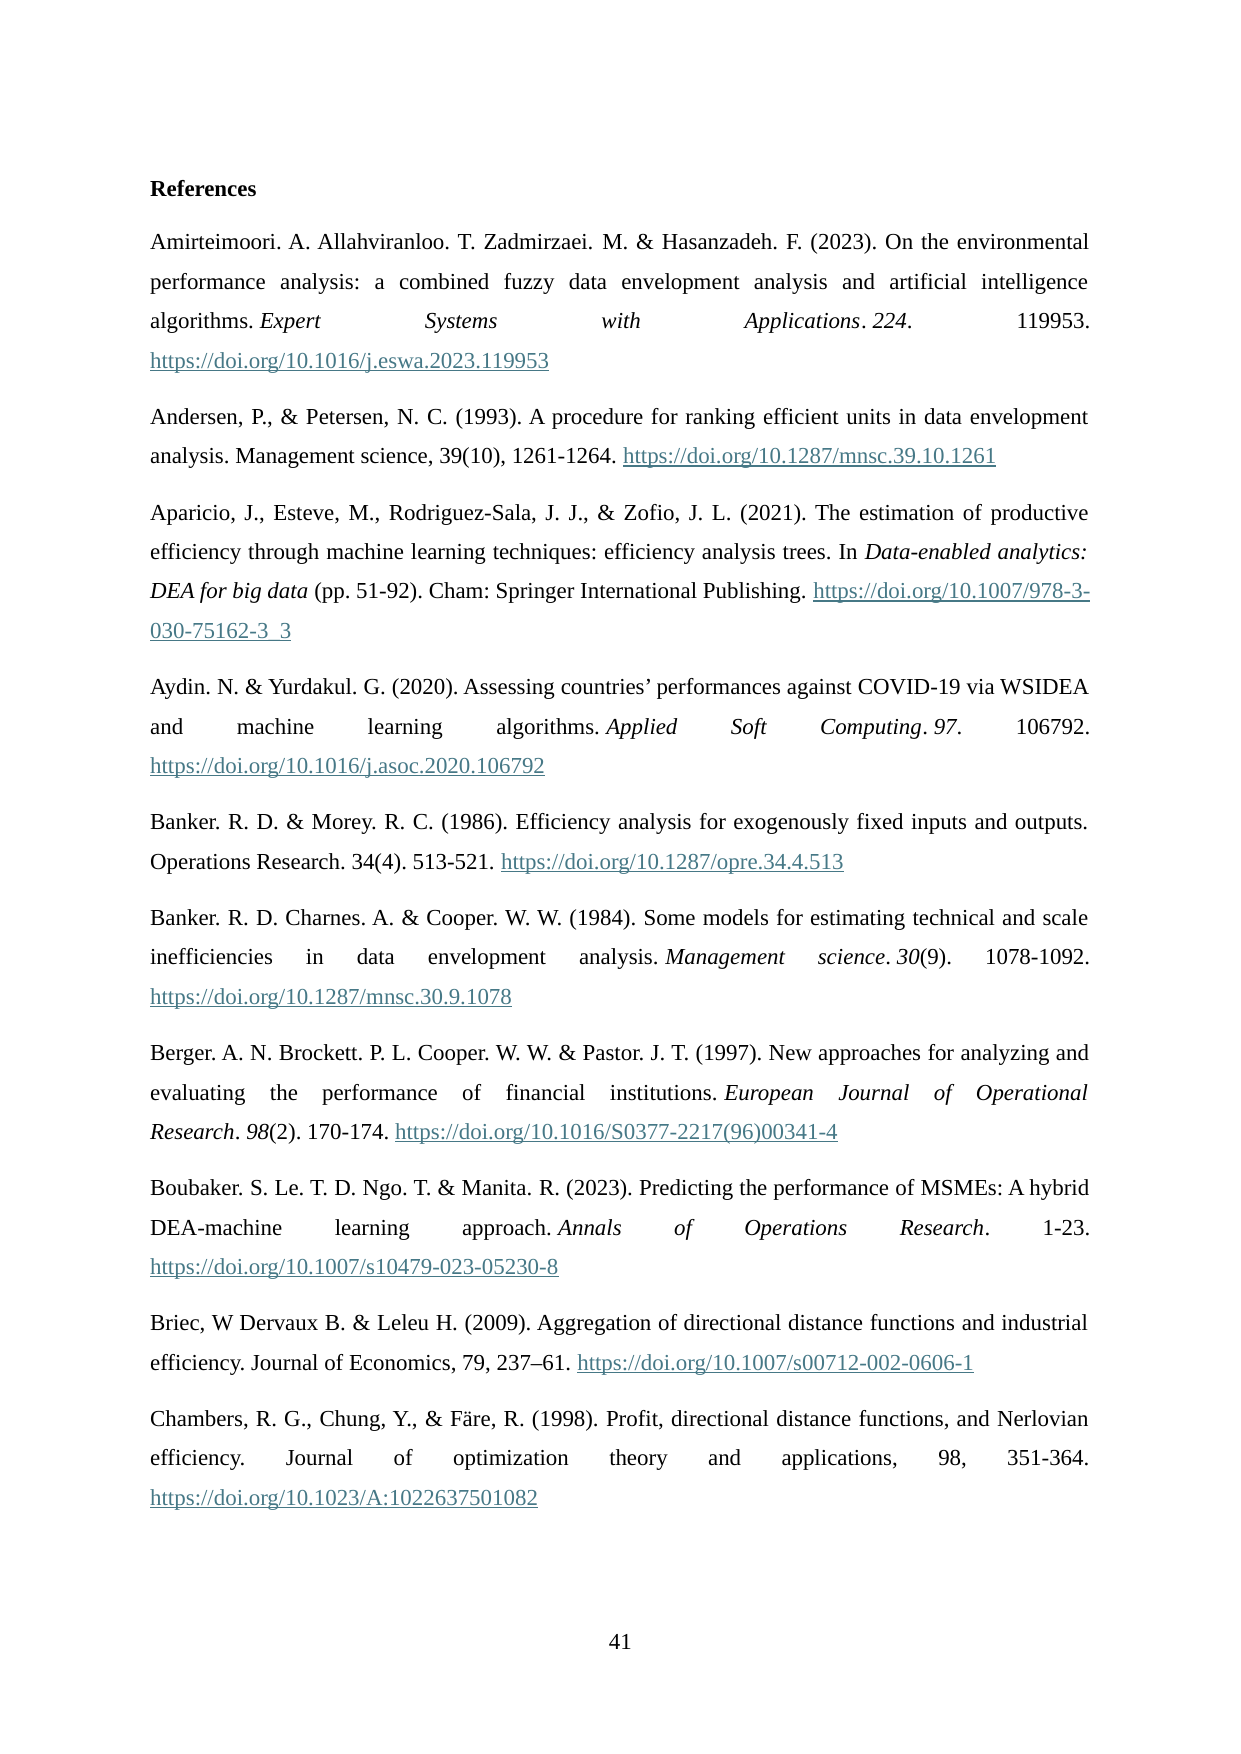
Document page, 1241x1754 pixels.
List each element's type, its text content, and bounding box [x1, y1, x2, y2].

text Chambers, R. G., Chung, Y., & Färe, R. (1998). Profit, directional distance functions, and Nerlovian efficiency. Journal of optimization theory and applications, 98, 351-364. https://doi.org/10.1023/A:1022637501082 [150, 1405, 1090, 1510]
text Banker. R. D. Charnes. A. & Cooper. W. W. (1984). Some models for estimating technical and scale inefficiencies in data envelopment analysis. Management science. 30(9). 1078-1092. https://doi.org/10.1287/mnsc.30.9.1078 [150, 904, 1090, 1009]
text Berger. A. N. Brockett. P. L. Cooper. W. W. & Pastor. J. T. (1997). New approaches for analyzing and evaluating the performance of financial institutions. European Journal of Operational Research. 98(2). 170-174. https://doi.org/10.1016/S0377-2217(96)00341-4 [150, 1039, 1090, 1144]
text Boubaker. S. Le. T. D. Ngo. T. & Manita. R. (2023). Predicting the performance of MSMEs: A hybrid DEA-machine learning approach. Annals of Operations Research. 1-23. https://doi.org/10.1007/s10479-023-05230-8 [150, 1174, 1090, 1279]
text Banker. R. D. & Morey. R. C. (1986). Efficiency analysis for exogenously fixed inputs and outputs. Operations Research. 34(4). 513-521. https://doi.org/10.1287/opre.34.4.513 [150, 808, 1090, 874]
text Amirteimoori. A. Allahviranloo. T. Zadmirzaei. M. & Hasanzadeh. F. (2023). On the environmental performance analysis: a combined fuzzy data envelopment analysis and artificial intelligence algorithms. Expert Systems with Applications. 224. 119953. https://doi.org/10.1016/j.eswa.2023.119953 [150, 228, 1090, 373]
text Aparicio, J., Esteve, M., Rodriguez-Sala, J. J., & Zofio, J. L. (2021). The estimation of productive efficiency through machine learning techniques: efficiency analysis trees. In Data-enabled analytics: DEA for big data (pp. 51-92). Cham: Springer International Publishing. https://doi.org/10.1007/978-3-030-75162-3_3 [150, 499, 1090, 643]
text Andersen, P., & Petersen, N. C. (1993). A procedure for ranking efficient units in data envelopment analysis. Management science, 39(10), 1261-1264. https://doi.org/10.1287/mnsc.39.10.1261 [150, 403, 1090, 469]
text Aydin. N. & Yurdakul. G. (2020). Assessing countries’ performances against COVID-19 via WSIDEA and machine learning algorithms. Applied Soft Computing. 97. 106792. https://doi.org/10.1016/j.asoc.2020.106792 [150, 673, 1090, 778]
text Briec, W Dervaux B. & Leleu H. (2009). Aggregation of directional distance functions and industrial efficiency. Journal of Economics, 79, 237–61. https://doi.org/10.1007/s00712-002-0606-1 [150, 1309, 1090, 1375]
subtitle References [150, 175, 1090, 201]
